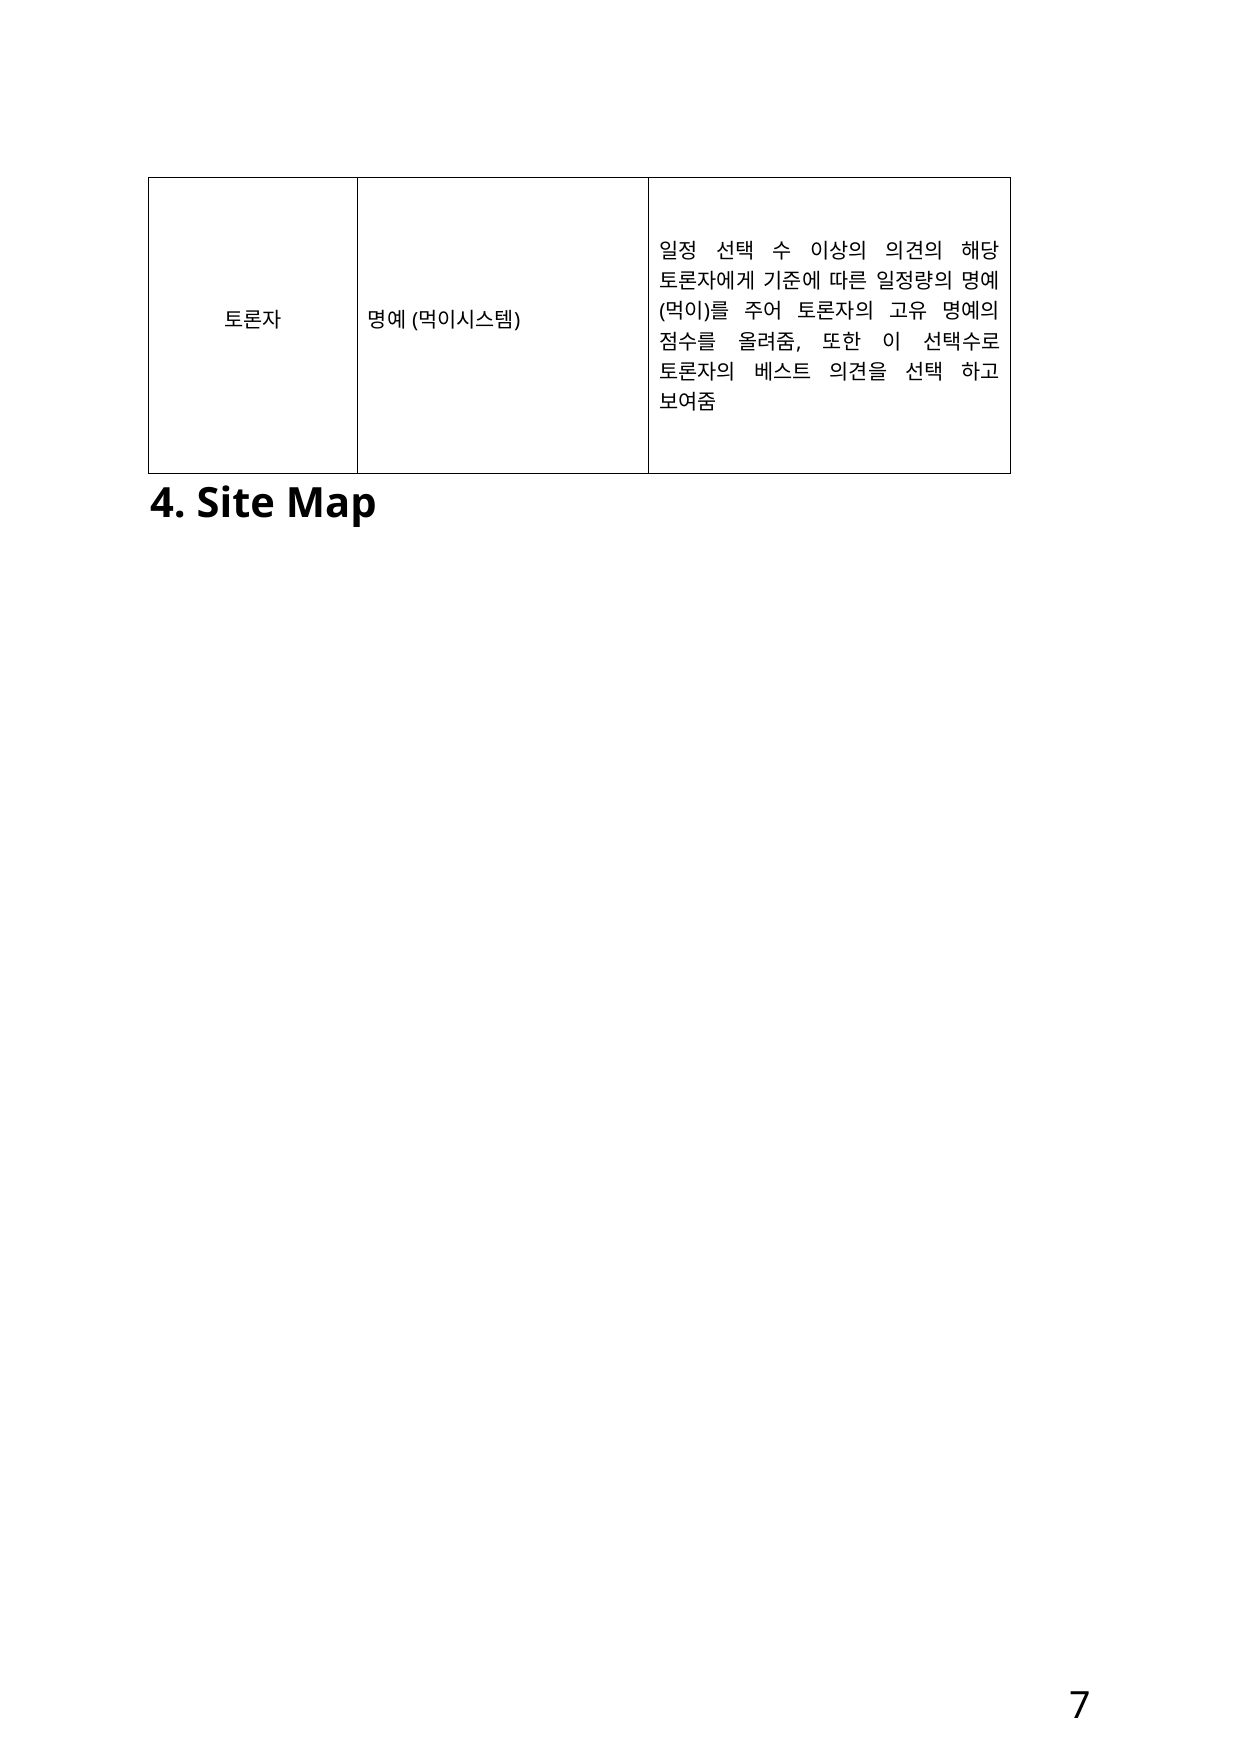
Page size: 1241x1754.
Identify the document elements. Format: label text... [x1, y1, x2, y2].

table_cell 토론자 [149, 178, 357, 472]
table_cell 일정 선택 수 이상의 의견의 해당 토론자에게 기준에 따른 일정량의 명예(먹이)를 주어 토론자의 고유 명예의 점수를 올려줌, 또한 이 선택수로 토론자의 베스트 의견을 선택 하고 보여줌 [649, 178, 1010, 472]
table_cell 명예 (먹이시스템) [358, 178, 648, 472]
text 4. Site Map [150, 473, 1090, 530]
